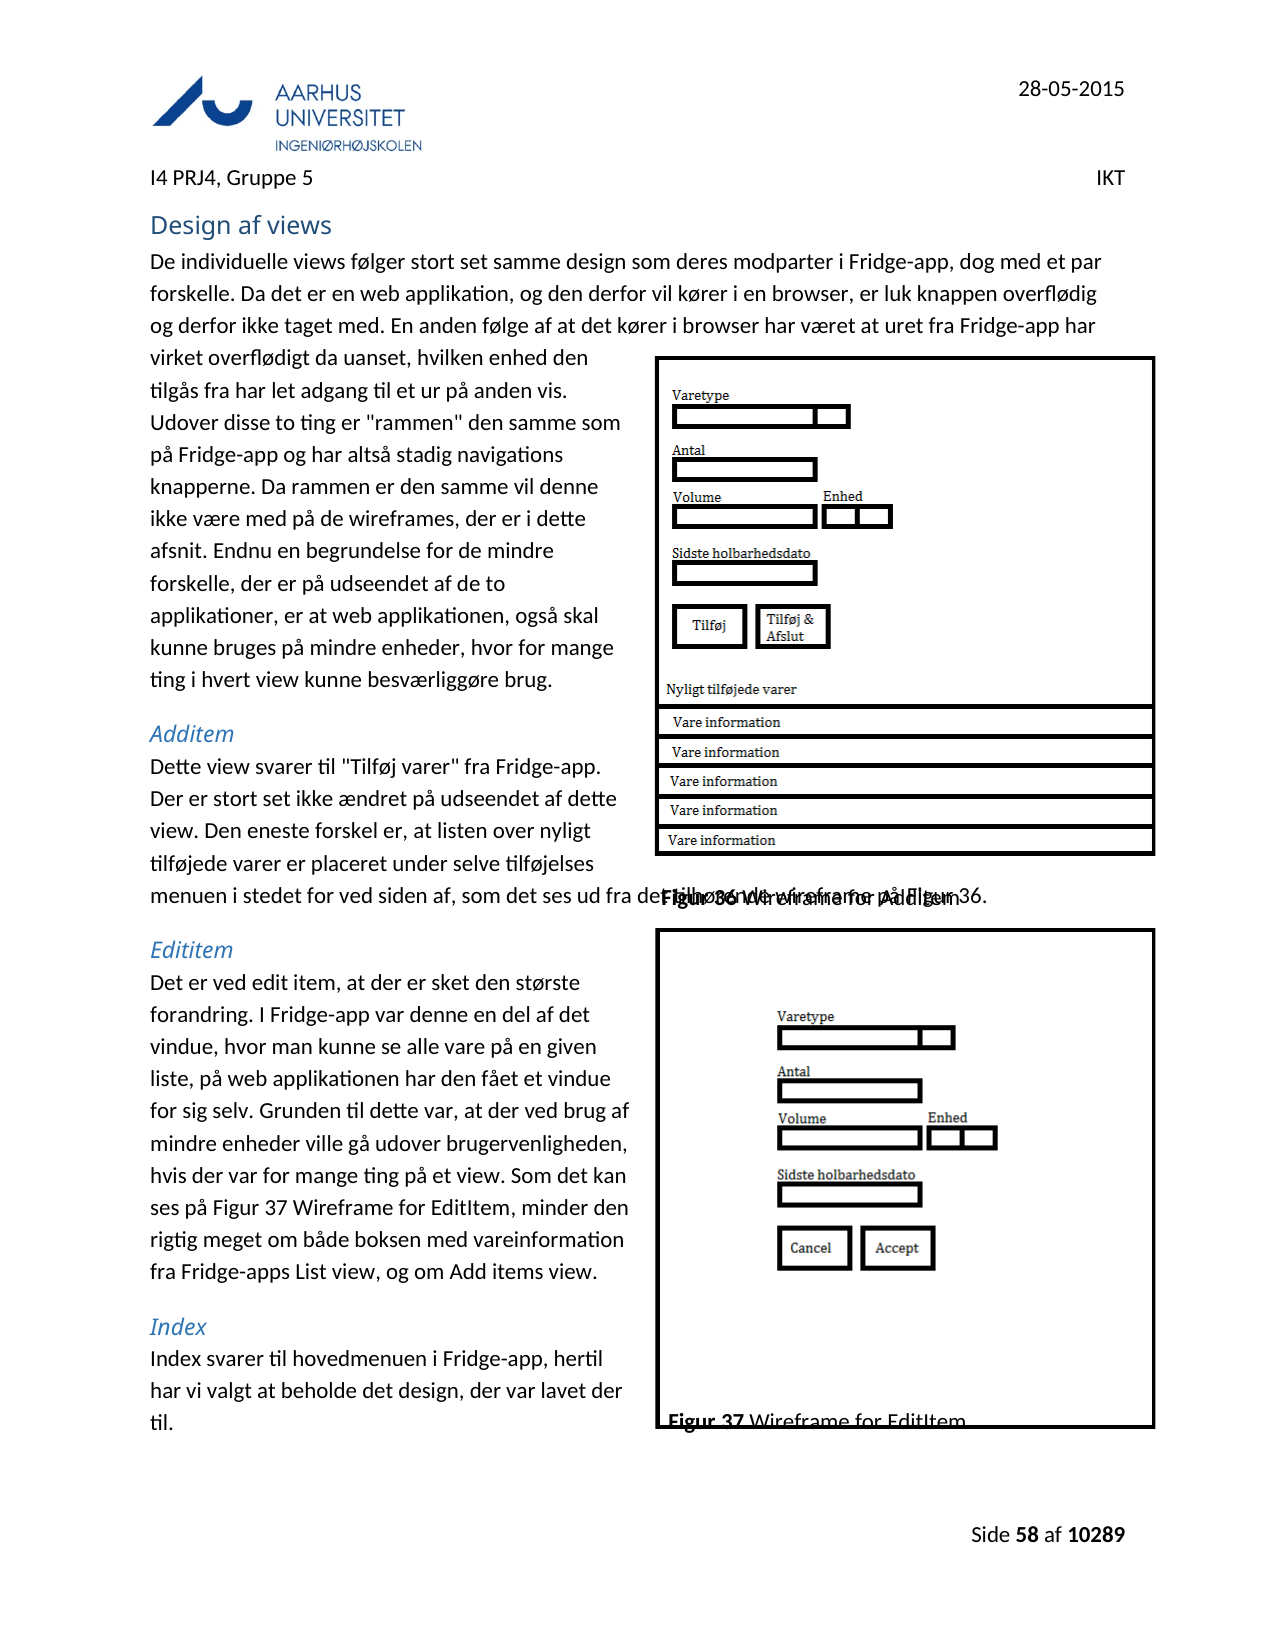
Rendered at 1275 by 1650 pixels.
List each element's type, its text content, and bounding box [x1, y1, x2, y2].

subtitle Design af views [150, 208, 1125, 242]
picture [756, 1418, 763, 1429]
picture [830, 1419, 835, 1429]
subtitle Index [150, 1310, 655, 1342]
picture [150, 73, 586, 156]
picture [654, 356, 1156, 856]
picture [958, 1419, 963, 1429]
picture [901, 1419, 907, 1429]
text Dette view svarer til "Tilføj varer" fra Fridge-app. Der er stort set ikke ændret på udseendet af dette view. Den eneste forskel er, at listen over nyligt tilføjede varer er placeret under selve tilføjelses menuen i stedet for ved siden af, som det ses ud fra det tilhørende wireframe på Figur 49. [150, 752, 1125, 909]
picture [655, 928, 1156, 1429]
subtitle Additem [150, 718, 654, 750]
text Index svarer til hovedmenuen i Fridge-app, hertil har vi valgt at beholde det design, der var lavet der til. [150, 1344, 1125, 1437]
picture [864, 1419, 870, 1428]
text Det er ved edit item, at der er sket den største forandring. I Fridge-app var denne en del af det vindue, hvor man kunne se alle vare på en given liste, på web applikationen har den fået et vindue for sig selv. Grunden til dette var, at der ved brug af mindre enheder ville gå udover brugervenligheden, hvis der var for mange ting på et view. Som det kan ses på Figur 50, minder den rigtig meget om både boksen med vareinformation fra Fridge-apps List view, og om Add items view. [150, 968, 655, 1285]
subtitle Edititem [150, 934, 655, 965]
text De individuelle views følger stort set samme design som deres modparter i Fridge-app, dog med et par forskelle. Da det er en web applikation, og den derfor vil kører i en browser, er luk knappen overflødig og derfor ikke taget med. En anden følge af at det kører i browser har været at uret fra Fridge-app har virket overflødigt da uanset, hvilken enhed den tilgås fra har let adgang til et ur på anden vis. Udover disse to ting er "rammen" den samme som på Fridge-app og har altså stadig navigations knapperne. Da rammen er den samme vil denne ikke være med på de wireframes, der er i dette afsnit. Endnu en begrundelse for de mindre forskelle, der er på udseendet af de to applikationer, er at web applikationen, også skal kunne bruges på mindre enheder, hvor for mange ting i hvert view kunne besværliggøre brug. [150, 247, 1125, 693]
